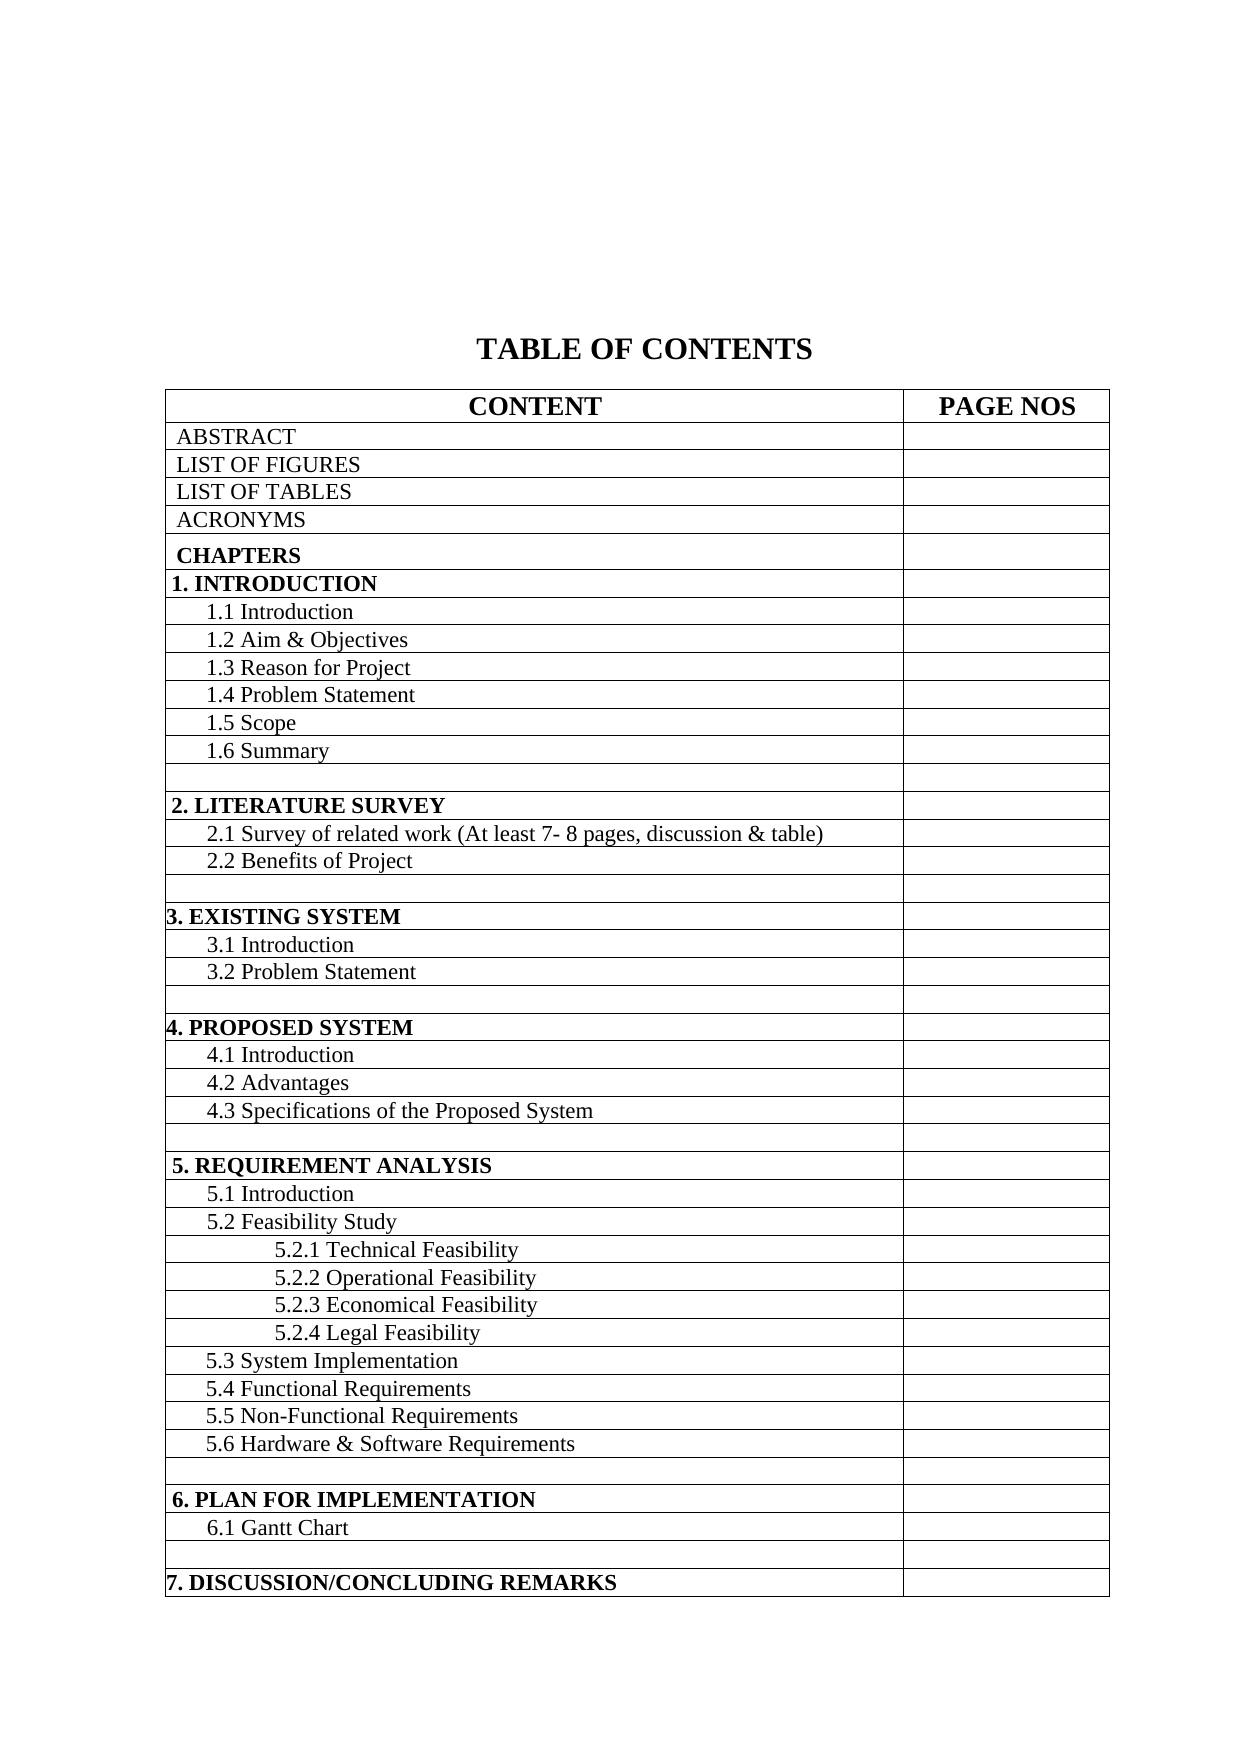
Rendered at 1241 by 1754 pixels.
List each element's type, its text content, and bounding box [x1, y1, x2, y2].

table_cell 5.2.3 Economical Feasibility [166, 1291, 903, 1318]
table_cell [904, 1541, 1109, 1568]
table_cell 3. EXISTING SYSTEM [166, 903, 903, 929]
table_cell 3.1 Introduction [166, 930, 903, 957]
table_cell [904, 764, 1109, 791]
table_cell [904, 1180, 1109, 1207]
table_header PAGE NOS [904, 390, 1109, 422]
table_cell 1. INTRODUCTION [166, 570, 903, 597]
table_cell [904, 709, 1109, 735]
table_cell LIST OF FIGURES [166, 450, 903, 477]
table_cell [904, 681, 1109, 708]
table_cell 5.4 Functional Requirements [166, 1375, 903, 1401]
table_cell [904, 478, 1109, 505]
table_cell [904, 986, 1109, 1012]
table_cell 5.3 System Implementation [166, 1347, 903, 1373]
table_cell [904, 1513, 1109, 1540]
table_cell [904, 1458, 1109, 1484]
table_cell [904, 598, 1109, 624]
table_cell 5.2.4 Legal Feasibility [166, 1319, 903, 1346]
table_cell [904, 1069, 1109, 1096]
table_cell 1.5 Scope [166, 709, 903, 735]
table_cell [904, 1569, 1109, 1596]
table_cell [904, 1208, 1109, 1234]
table_cell 2.2 Benefits of Project [166, 847, 903, 874]
table_cell [904, 736, 1109, 763]
table_cell [904, 875, 1109, 902]
table_cell [904, 625, 1109, 652]
table_cell 1.6 Summary [166, 736, 903, 763]
table_cell [904, 930, 1109, 957]
table_cell [904, 1014, 1109, 1040]
table_cell [904, 1263, 1109, 1290]
table_cell 5.5 Non-Functional Requirements [166, 1402, 903, 1429]
table_cell CHAPTERS [166, 534, 903, 569]
table_cell [904, 1236, 1109, 1262]
table_cell [904, 1124, 1109, 1151]
table_cell [904, 1347, 1109, 1373]
table_cell [904, 1485, 1109, 1512]
table_cell [904, 1319, 1109, 1346]
table_cell [904, 534, 1109, 569]
table_cell 5.2.1 Technical Feasibility [166, 1236, 903, 1262]
table_cell 5.2.2 Operational Feasibility [166, 1263, 903, 1290]
table_cell 5. REQUIREMENT ANALYSIS [166, 1152, 903, 1179]
table_cell [904, 423, 1109, 449]
table_cell [904, 903, 1109, 929]
table_cell 5.1 Introduction [166, 1180, 903, 1207]
table_cell [904, 847, 1109, 874]
table_cell 1.4 Problem Statement [166, 681, 903, 708]
table_header CONTENT [166, 390, 903, 422]
table_cell [904, 570, 1109, 597]
table_cell 5.2 Feasibility Study [166, 1208, 903, 1234]
table_cell 6. PLAN FOR IMPLEMENTATION [166, 1485, 903, 1512]
table_cell [904, 1291, 1109, 1318]
table_cell 4.1 Introduction [166, 1041, 903, 1068]
table_cell [904, 1402, 1109, 1429]
table_cell LIST OF TABLES [166, 478, 903, 505]
table_cell [904, 506, 1109, 532]
table_cell [166, 764, 903, 791]
table_cell [166, 1541, 903, 1568]
table_cell [166, 986, 903, 1012]
table_cell 1.3 Reason for Project [166, 653, 903, 680]
table_cell 5.6 Hardware & Software Requirements [166, 1430, 903, 1457]
table_cell ABSTRACT [166, 423, 903, 449]
table_cell 4. PROPOSED SYSTEM [166, 1014, 903, 1040]
table_cell 1.2 Aim & Objectives [166, 625, 903, 652]
table_cell 4.2 Advantages [166, 1069, 903, 1096]
table_cell [904, 653, 1109, 680]
table_cell 2.1 Survey of related work (At least 7- 8 pages, discussion & table) [166, 820, 903, 846]
table_cell [904, 1375, 1109, 1401]
table_cell [904, 1430, 1109, 1457]
table_cell 3.2 Problem Statement [166, 958, 903, 985]
table_cell [904, 1097, 1109, 1123]
table_cell 7. DISCUSSION/CONCLUDING REMARKS [166, 1569, 903, 1596]
table_cell [166, 1124, 903, 1151]
table_cell [166, 1458, 903, 1484]
table_cell 6.1 Gantt Chart [166, 1513, 903, 1540]
table_cell [166, 875, 903, 902]
table_cell [904, 450, 1109, 477]
table_cell [904, 820, 1109, 846]
table_cell 4.3 Specifications of the Proposed System [166, 1097, 903, 1123]
text TABLE OF CONTENTS [251, 330, 1039, 366]
table_cell [904, 792, 1109, 818]
table_cell 2. LITERATURE SURVEY [166, 792, 903, 818]
table_cell 1.1 Introduction [166, 598, 903, 624]
table_cell [904, 958, 1109, 985]
table_cell [904, 1152, 1109, 1179]
table_cell [904, 1041, 1109, 1068]
table_cell ACRONYMS [166, 506, 903, 532]
